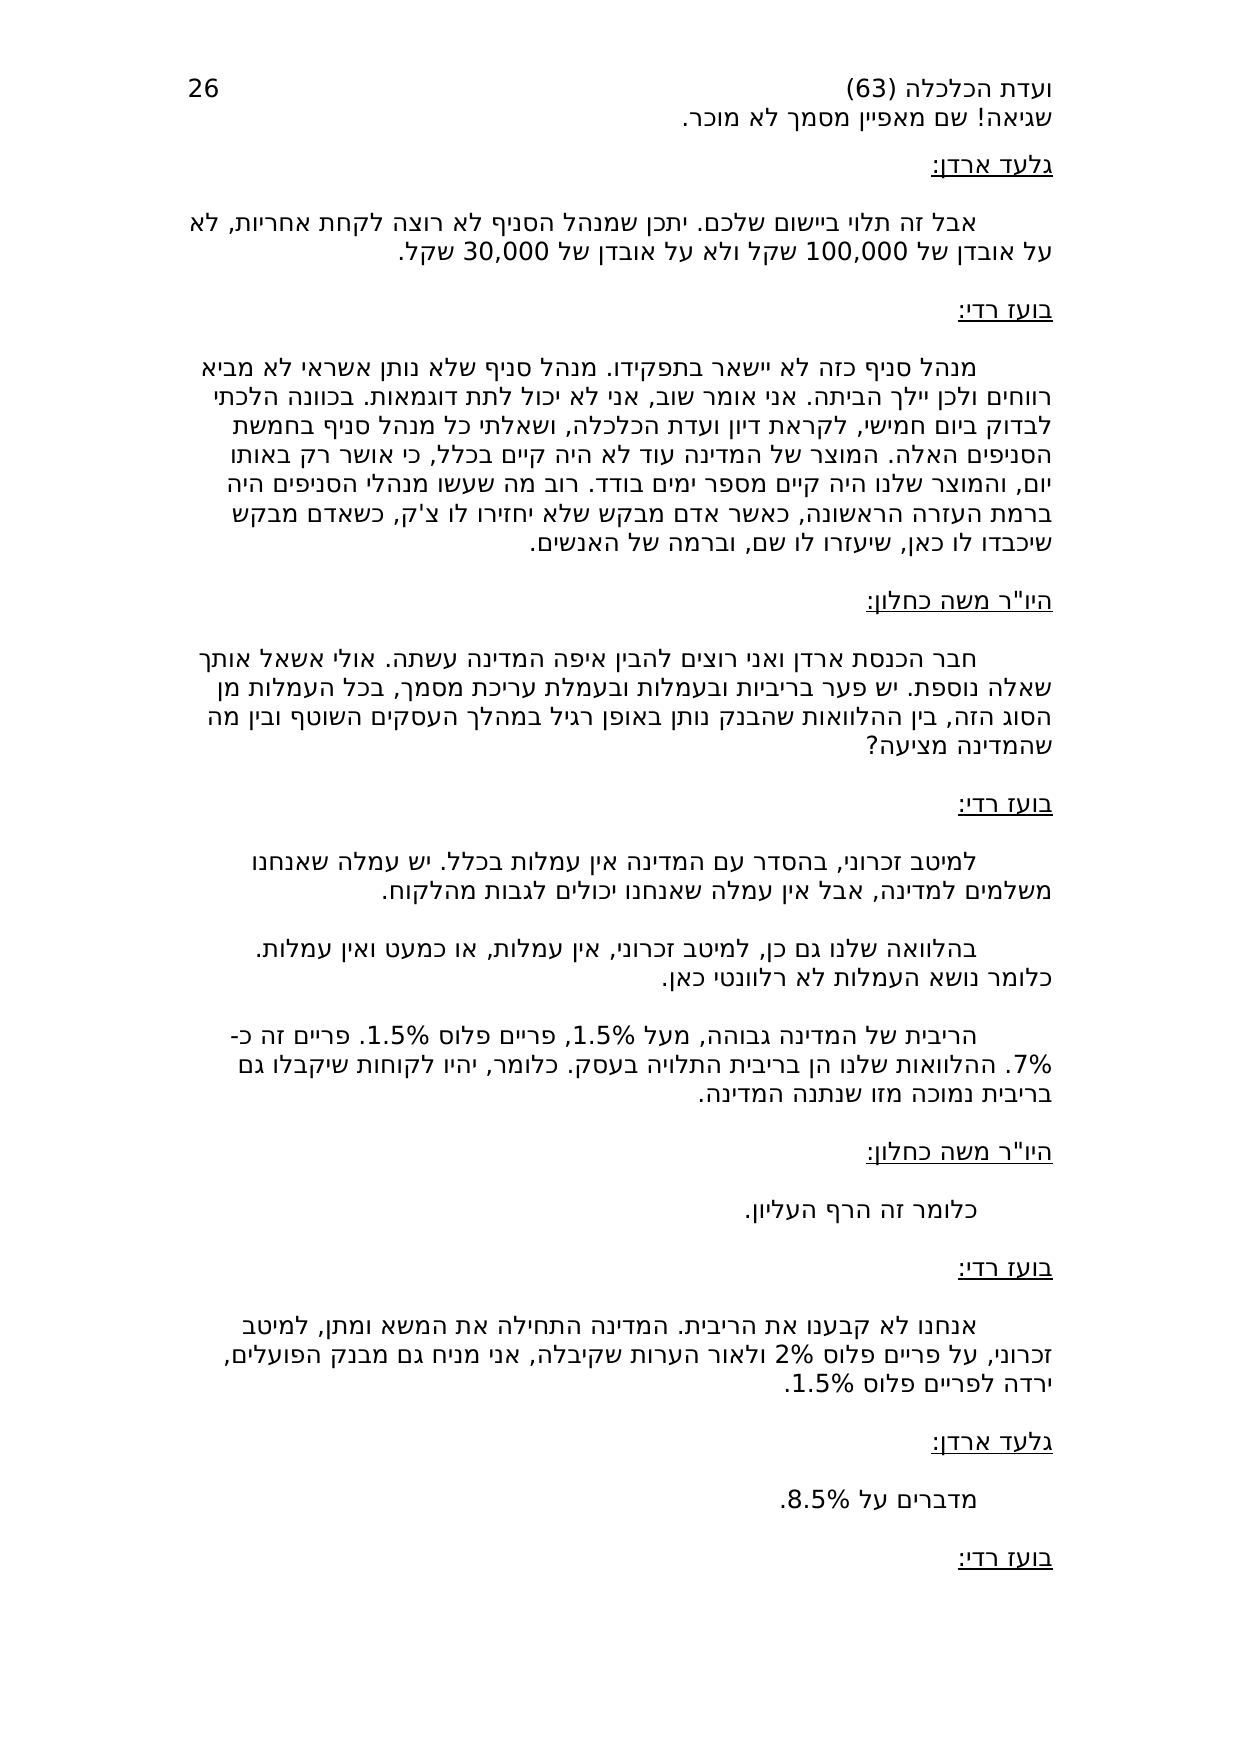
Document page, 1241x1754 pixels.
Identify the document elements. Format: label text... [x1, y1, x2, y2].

text אנחנו לא קבענו את הריבית. המדינה התחילה את המשא ומתן, למיטב זכרוני, על פריים פלוס 2% ולאור הערות שקיבלה, אני מניח גם מבנק הפועלים, ירדה לפריים פלוס 1.5%. [187, 1311, 1053, 1399]
text בועז רדי: [187, 1543, 1053, 1572]
text היו"ר משה כחלון: [187, 586, 1053, 615]
text גלעד ארדן: [187, 1427, 1053, 1457]
text בועז רדי: [187, 1253, 1053, 1282]
text מנהל סניף כזה לא יישאר בתפקידו. מנהל סניף שלא נותן אשראי לא מביא רווחים ולכן יילך הביתה. אני אומר שוב, אני לא יכול לתת דוגמאות. בכוונה הלכתי לבדוק ביום חמישי, לקראת דיון ועדת הכלכלה, ושאלתי כל מנהל סניף בחמשת הסניפים האלה. המוצר של המדינה עוד לא היה קיים בכלל, כי אושר רק באותו יום, והמוצר שלנו היה קיים מספר ימים בודד. רוב מה שעשו מנהלי הסניפים היה ברמת העזרה הראשונה, כאשר אדם מבקש שלא יחזירו לו צ'ק, כשאדם מבקש שיכבדו לו כאן, שיעזרו לו שם, וברמה של האנשים. [187, 353, 1053, 557]
text כלומר זה הרף העליון. [187, 1195, 1053, 1224]
text חבר הכנסת ארדן ואני רוצים להבין איפה המדינה עשתה. אולי אשאל אותך שאלה נוספת. יש פער בריביות ובעמלות ובעמלת עריכת מסמך, בכל העמלות מן הסוג הזה, בין ההלוואות שהבנק נותן באופן רגיל במהלך העסקים השוטף ובין מה שהמדינה מציעה? [187, 644, 1053, 760]
text גלעד ארדן: [187, 150, 1053, 179]
text בהלוואה שלנו גם כן, למיטב זכרוני, אין עמלות, או כמעט ואין עמלות. כלומר נושא העמלות לא רלוונטי כאן. [187, 934, 1053, 992]
text הריבית של המדינה גבוהה, מעל 1.5%, פריים פלוס 1.5%. פריים זה כ-7%. ההלוואות שלנו הן בריבית התלויה בעסק. כלומר, יהיו לקוחות שיקבלו גם בריבית נמוכה מזו שנתנה המדינה. [187, 1021, 1053, 1109]
text למיטב זכרוני, בהסדר עם המדינה אין עמלות בכלל. יש עמלה שאנחנו משלמים למדינה, אבל אין עמלה שאנחנו יכולים לגבות מהלקוח. [187, 847, 1053, 905]
text בועז רדי: [187, 295, 1053, 324]
text בועז רדי: [187, 789, 1053, 818]
text אבל זה תלוי ביישום שלכם. יתכן שמנהל הסניף לא רוצה לקחת אחריות, לא על אובדן של 100,000 שקל ולא על אובדן של 30,000 שקל. [187, 208, 1053, 266]
text היו"ר משה כחלון: [187, 1137, 1053, 1167]
text מדברים על 8.5%. [187, 1485, 1053, 1514]
